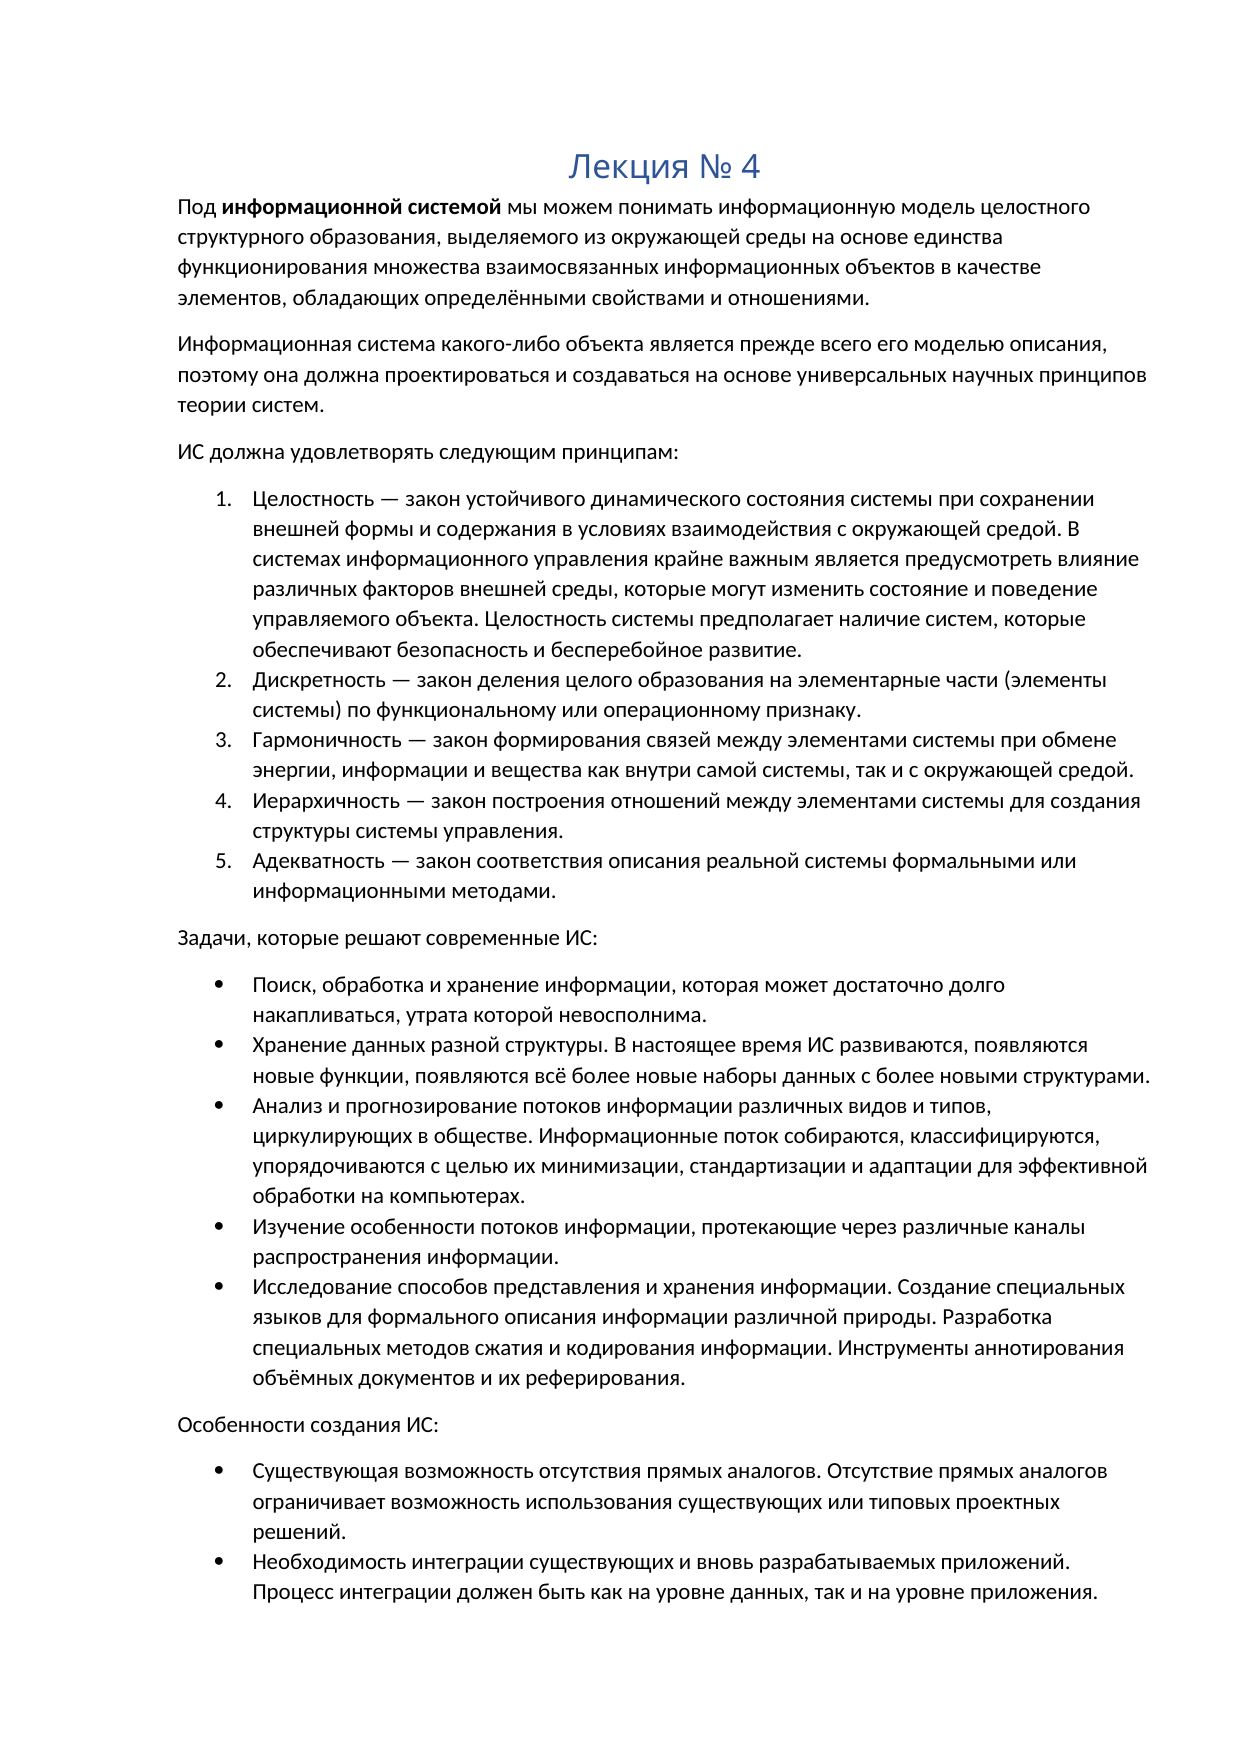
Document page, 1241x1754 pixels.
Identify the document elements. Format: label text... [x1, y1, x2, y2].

text ИС должна удовлетворять следующим принципам: [177, 437, 1152, 465]
list Изучение особенности потоков информации, протекающие через различные каналы распространения информации. [215, 1212, 1152, 1270]
list Адекватность — закон соответствия описания реальной системы формальными или информационными методами. [215, 846, 1152, 904]
text Под информационной системой мы можем понимать информационную модель целостного структурного образования, выделяемого из окружающей среды на основе единства функционирования множества взаимосвязанных информационных объектов в качестве элементов, обладающих определёнными свойствами и отношениями. [177, 192, 1152, 311]
list Анализ и прогнозирование потоков информации различных видов и типов, циркулирующих в обществе. Информационные поток собираются, классифицируются, упорядочиваются с целью их минимизации, стандартизации и адаптации для эффективной обработки на компьютерах. [215, 1091, 1152, 1210]
list Целостность — закон устойчивого динамического состояния системы при сохранении внешней формы и содержания в условиях взаимодействия с окружающей средой. В системах информационного управления крайне важным является предусмотреть влияние различных факторов внешней среды, которые могут изменить состояние и поведение управляемого объекта. Целостность системы предполагает наличие систем, которые обеспечивают безопасность и бесперебойное развитие. [215, 484, 1152, 663]
list Поиск, обработка и хранение информации, которая может достаточно долго накапливаться, утрата которой невосполнима. [215, 970, 1152, 1028]
list Гармоничность — закон формирования связей между элементами системы при обмене энергии, информации и вещества как внутри самой системы, так и с окружающей средой. [215, 725, 1152, 784]
list Существующая возможность отсутствия прямых аналогов. Отсутствие прямых аналогов ограничивает возможность использования существующих или типовых проектных решений. [215, 1457, 1152, 1545]
text Особенности создания ИС: [177, 1410, 1152, 1438]
list Исследование способов представления и хранения информации. Создание специальных языков для формального описания информации различной природы. Разработка специальных методов сжатия и кодирования информации. Инструменты аннотирования объёмных документов и их реферирования. [215, 1272, 1152, 1391]
text Информационная система какого-либо объекта является прежде всего его моделью описания, поэтому она должна проектироваться и создаваться на основе универсальных научных принципов теории систем. [177, 329, 1152, 418]
list Хранение данных разной структуры. В настоящее время ИС развиваются, появляются новые функции, появляются всё более новые наборы данных с более новыми структурами. [215, 1031, 1152, 1089]
list Иерархичность — закон построения отношений между элементами системы для создания структуры системы управления. [215, 786, 1152, 844]
list Необходимость интеграции существующих и вновь разрабатываемых приложений. Процесс интеграции должен быть как на уровне данных, так и на уровне приложения. [215, 1547, 1152, 1606]
text Задачи, которые решают современные ИС: [177, 923, 1152, 951]
subtitle Лекция № 4 [177, 143, 1152, 188]
list Дискретность — закон деления целого образования на элементарные части (элементы системы) по функциональному или операционному признаку. [215, 665, 1152, 723]
